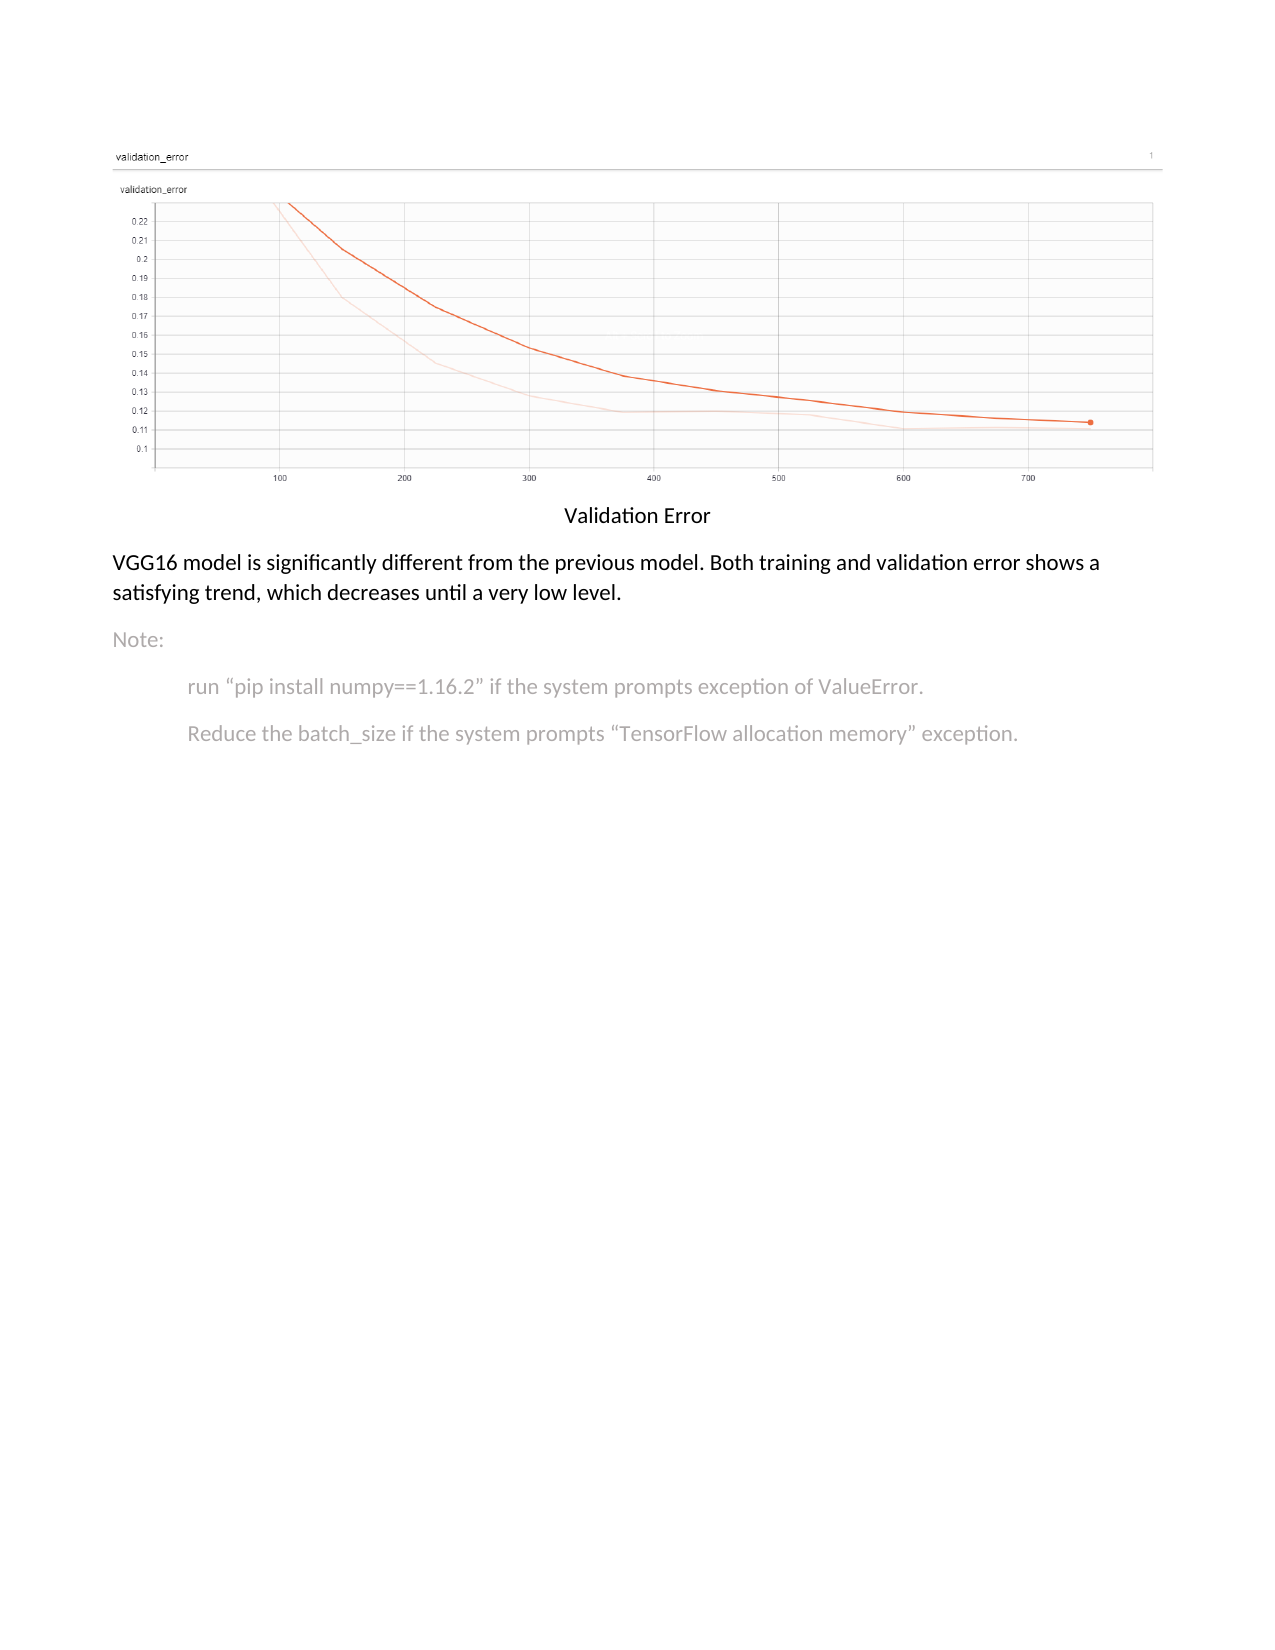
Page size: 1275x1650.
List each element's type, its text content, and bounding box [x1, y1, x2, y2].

text Validation Error [112, 501, 1162, 529]
text VGG16 model is significantly different from the previous model. Both training and validation error shows a satisfying trend, which decreases until a very low level. [112, 548, 1162, 606]
picture [112, 150, 1163, 483]
text Reduce the batch_size if the system prompts “TensorFlow allocation memory” exception. [112, 719, 1162, 747]
text Note: [112, 625, 1162, 653]
text run “pip install numpy==1.16.2” if the system prompts exception of ValueError. [112, 672, 1162, 700]
